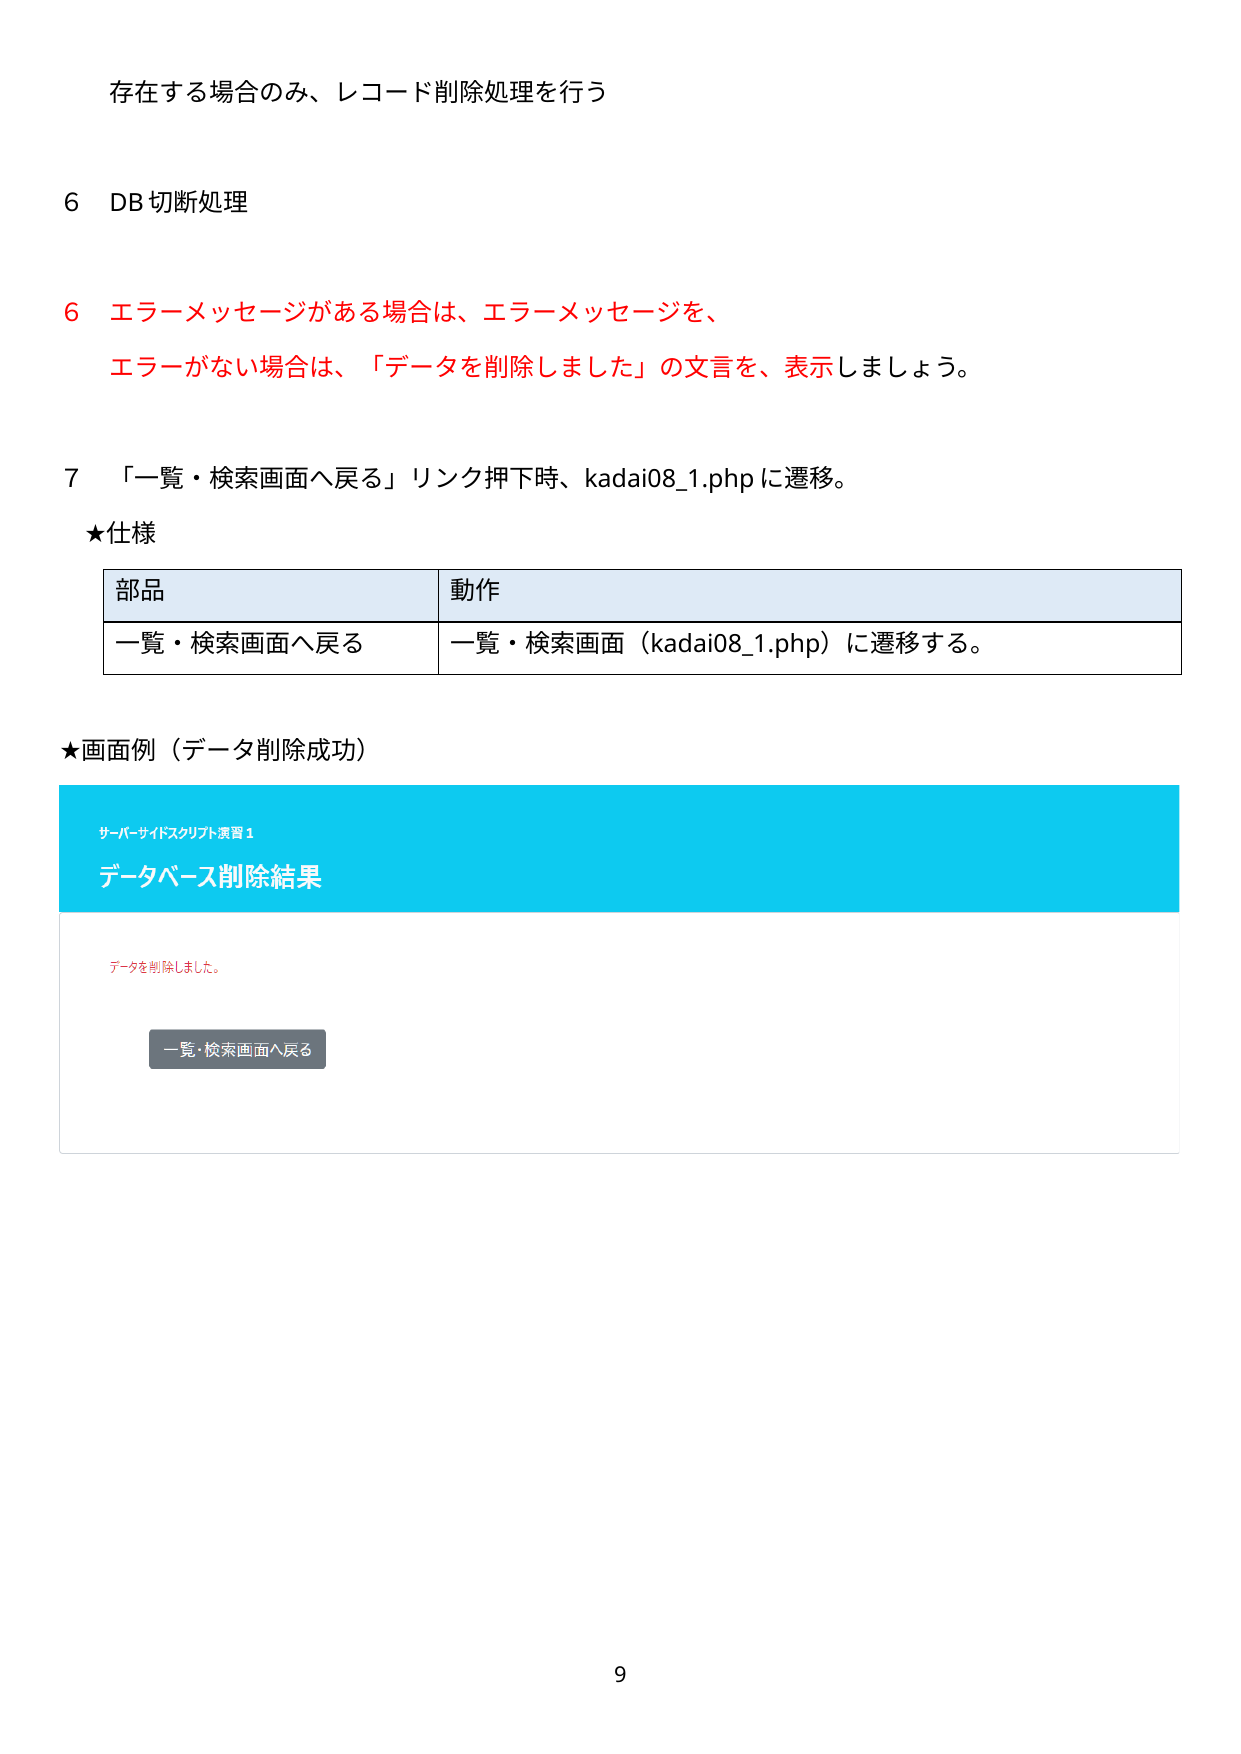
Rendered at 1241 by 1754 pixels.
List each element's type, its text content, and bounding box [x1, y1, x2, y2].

table_header 動作 [439, 570, 1181, 621]
text ７ 「一覧・検索画面へ戻る」リンク押下時、kadai08_1.phpに遷移。 [59, 457, 1181, 495]
table_cell 一覧・検索画面（kadai08_1.php）に遷移する。 [439, 623, 1181, 674]
text ６ エラーメッセージがある場合は、エラーメッセージを、 [59, 292, 1181, 329]
table_header 部品 [104, 570, 438, 621]
text ★仕様 [59, 513, 1181, 551]
text 存在する場合のみ、レコード削除処理を行う [59, 71, 1181, 109]
table_cell 一覧・検索画面へ戻る [104, 623, 438, 674]
text エラーがない場合は、「データを削除しました」の文言を、表示しましょう。 [59, 347, 1181, 385]
picture [59, 785, 1180, 1284]
text ６ DB切断処理 [59, 182, 1181, 219]
text ★画面例（データ削除成功） [59, 730, 1181, 767]
